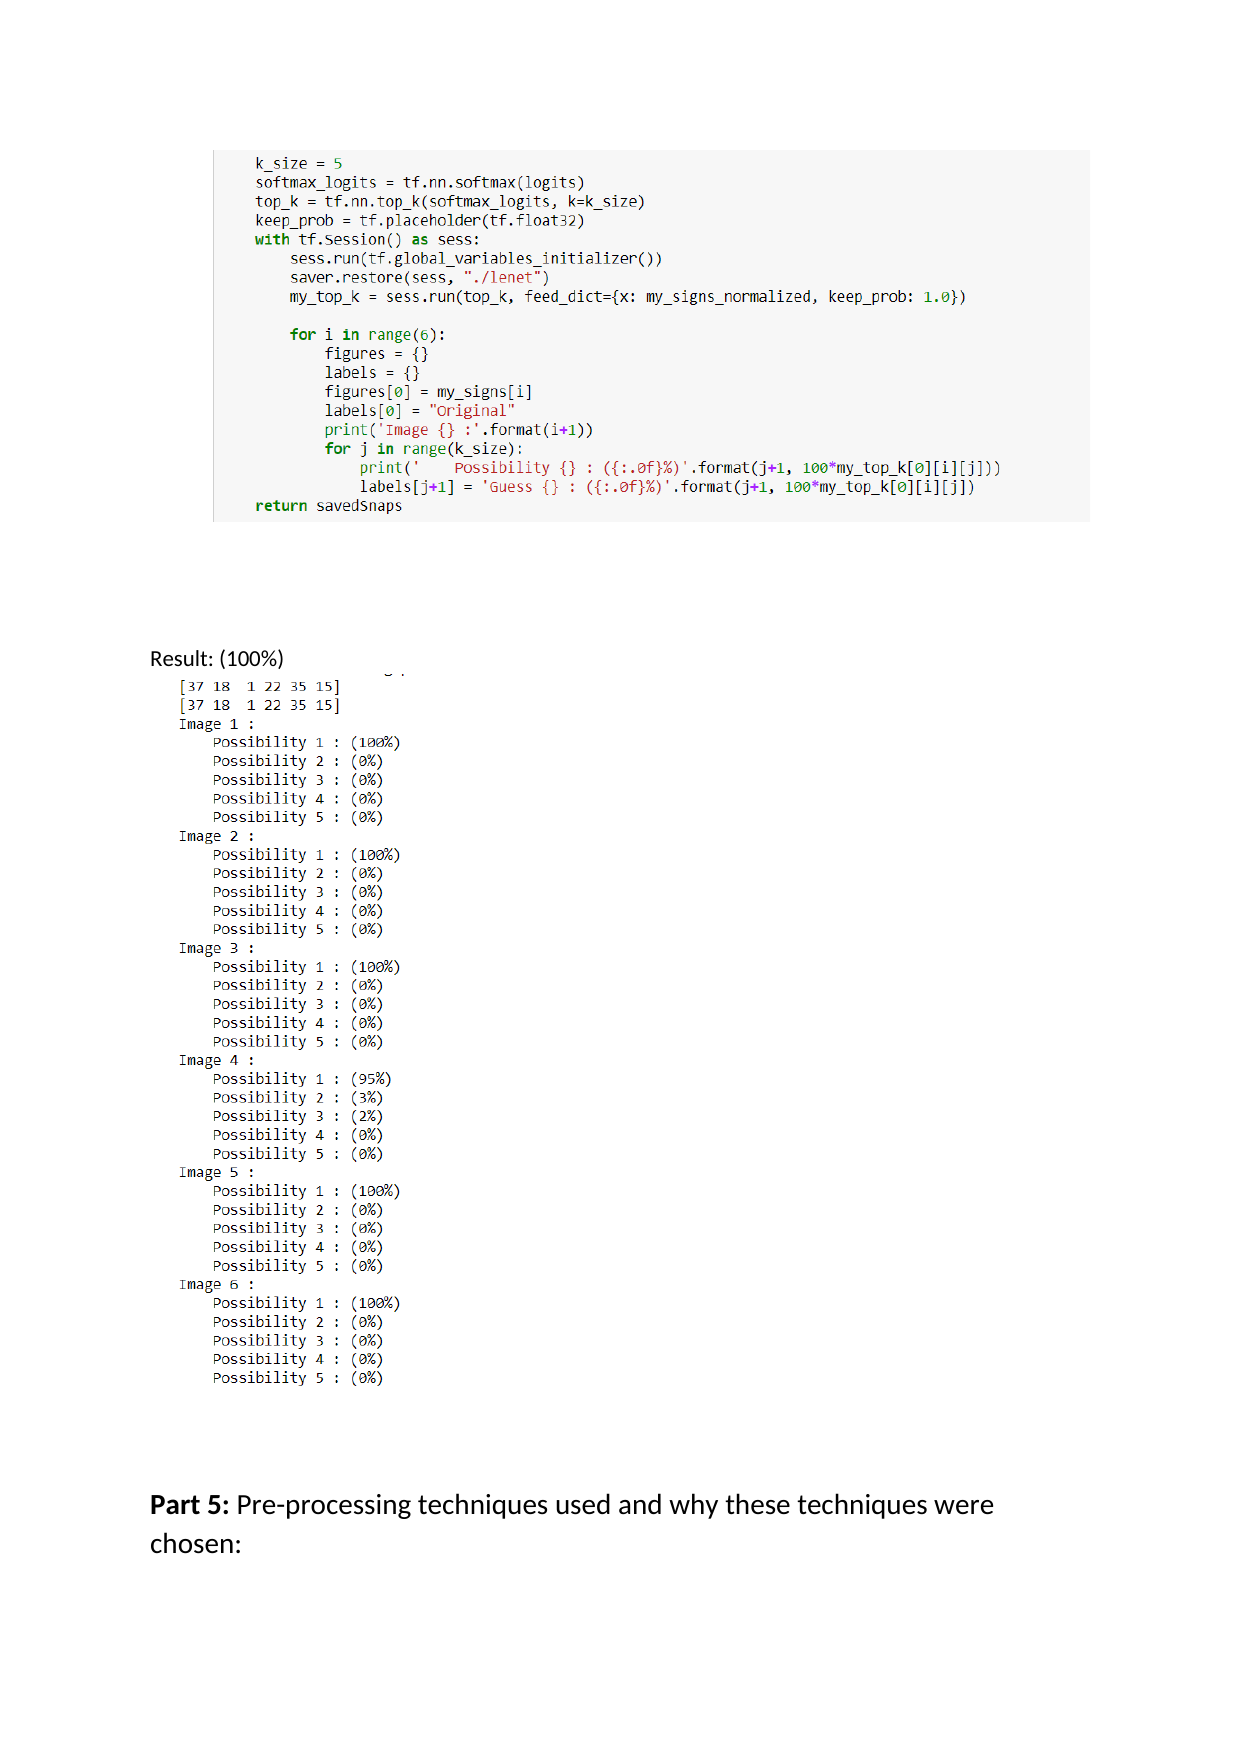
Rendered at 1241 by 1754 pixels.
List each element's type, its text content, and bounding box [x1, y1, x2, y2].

text Result: (100%) [150, 644, 1090, 672]
text Part 5: Pre-processing techniques used and why these techniques were chosen: [150, 1486, 1090, 1560]
picture [150, 150, 1091, 522]
picture [150, 674, 449, 1394]
